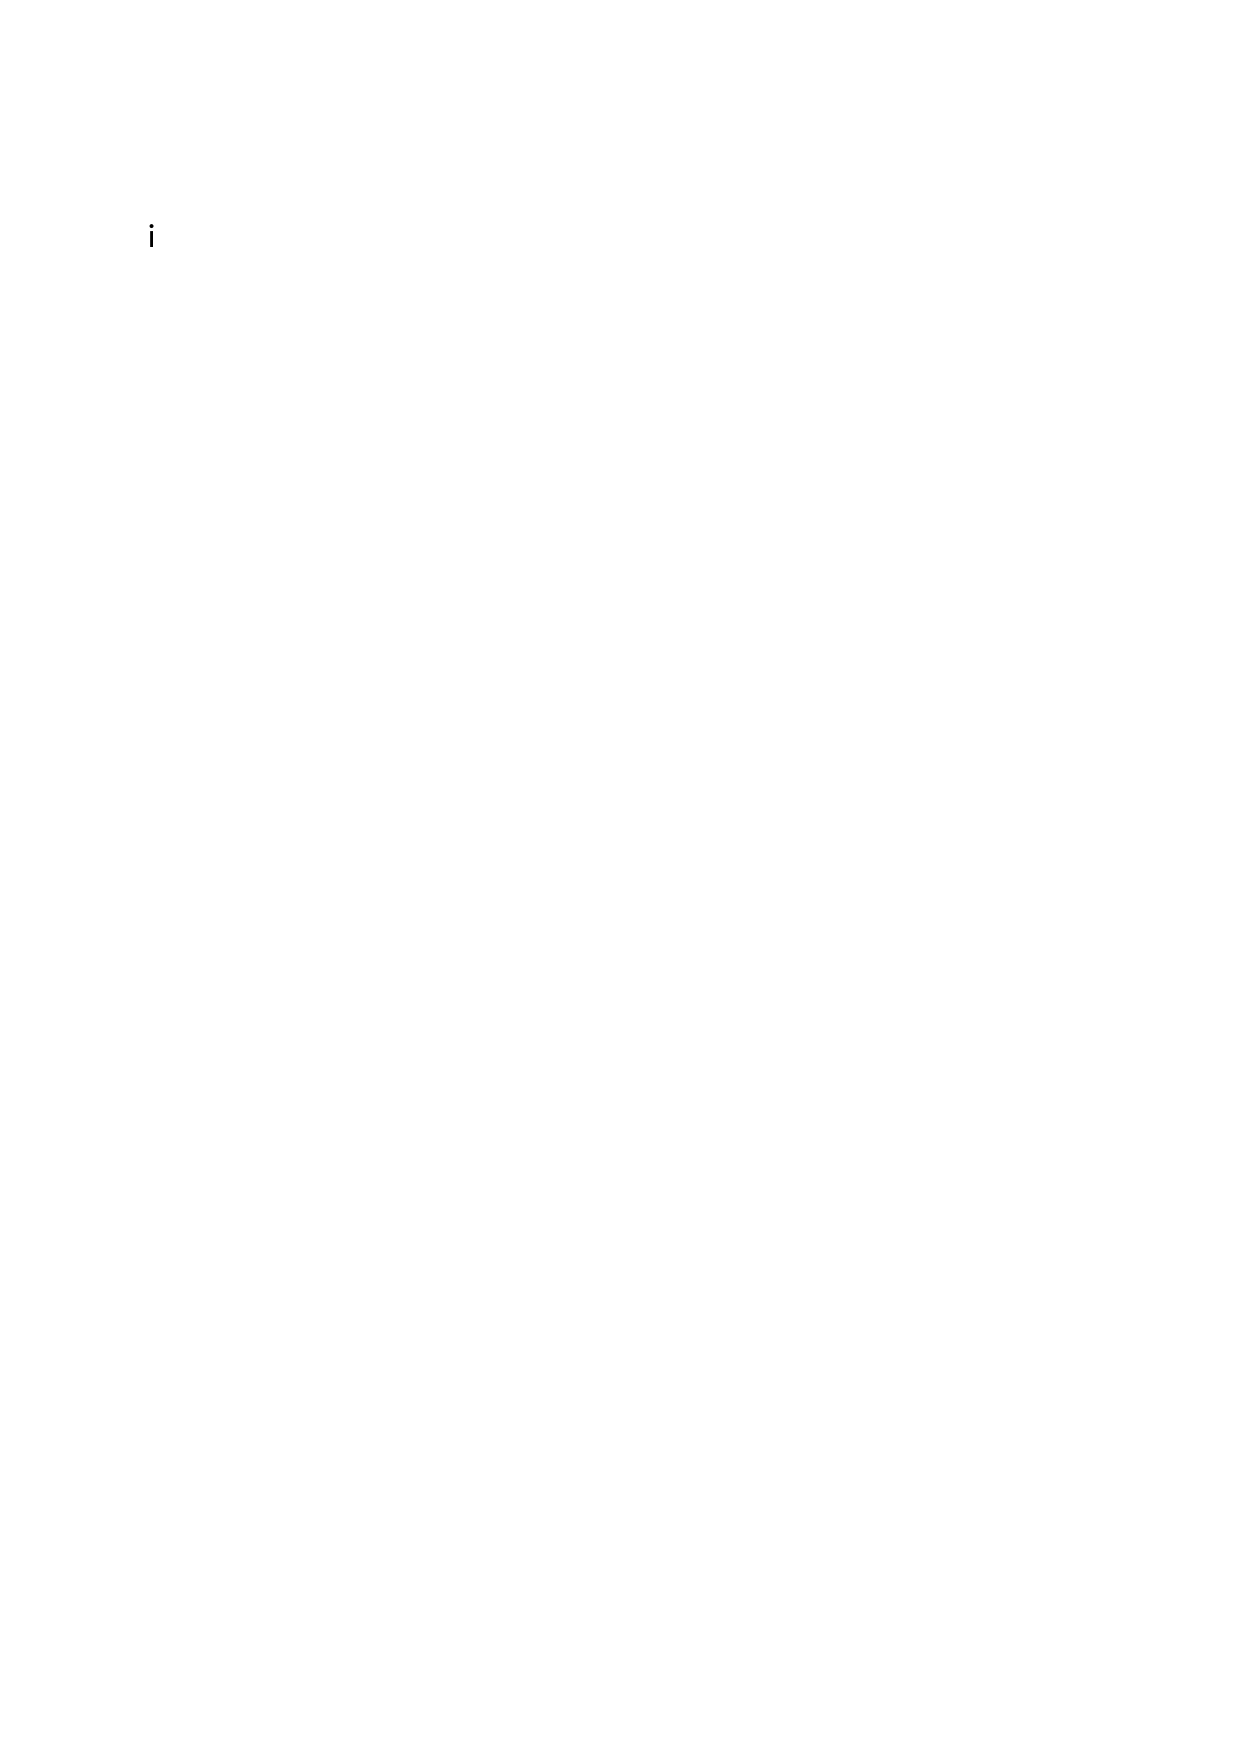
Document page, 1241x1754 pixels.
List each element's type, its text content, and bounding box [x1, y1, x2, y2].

text i [148, 215, 1093, 256]
